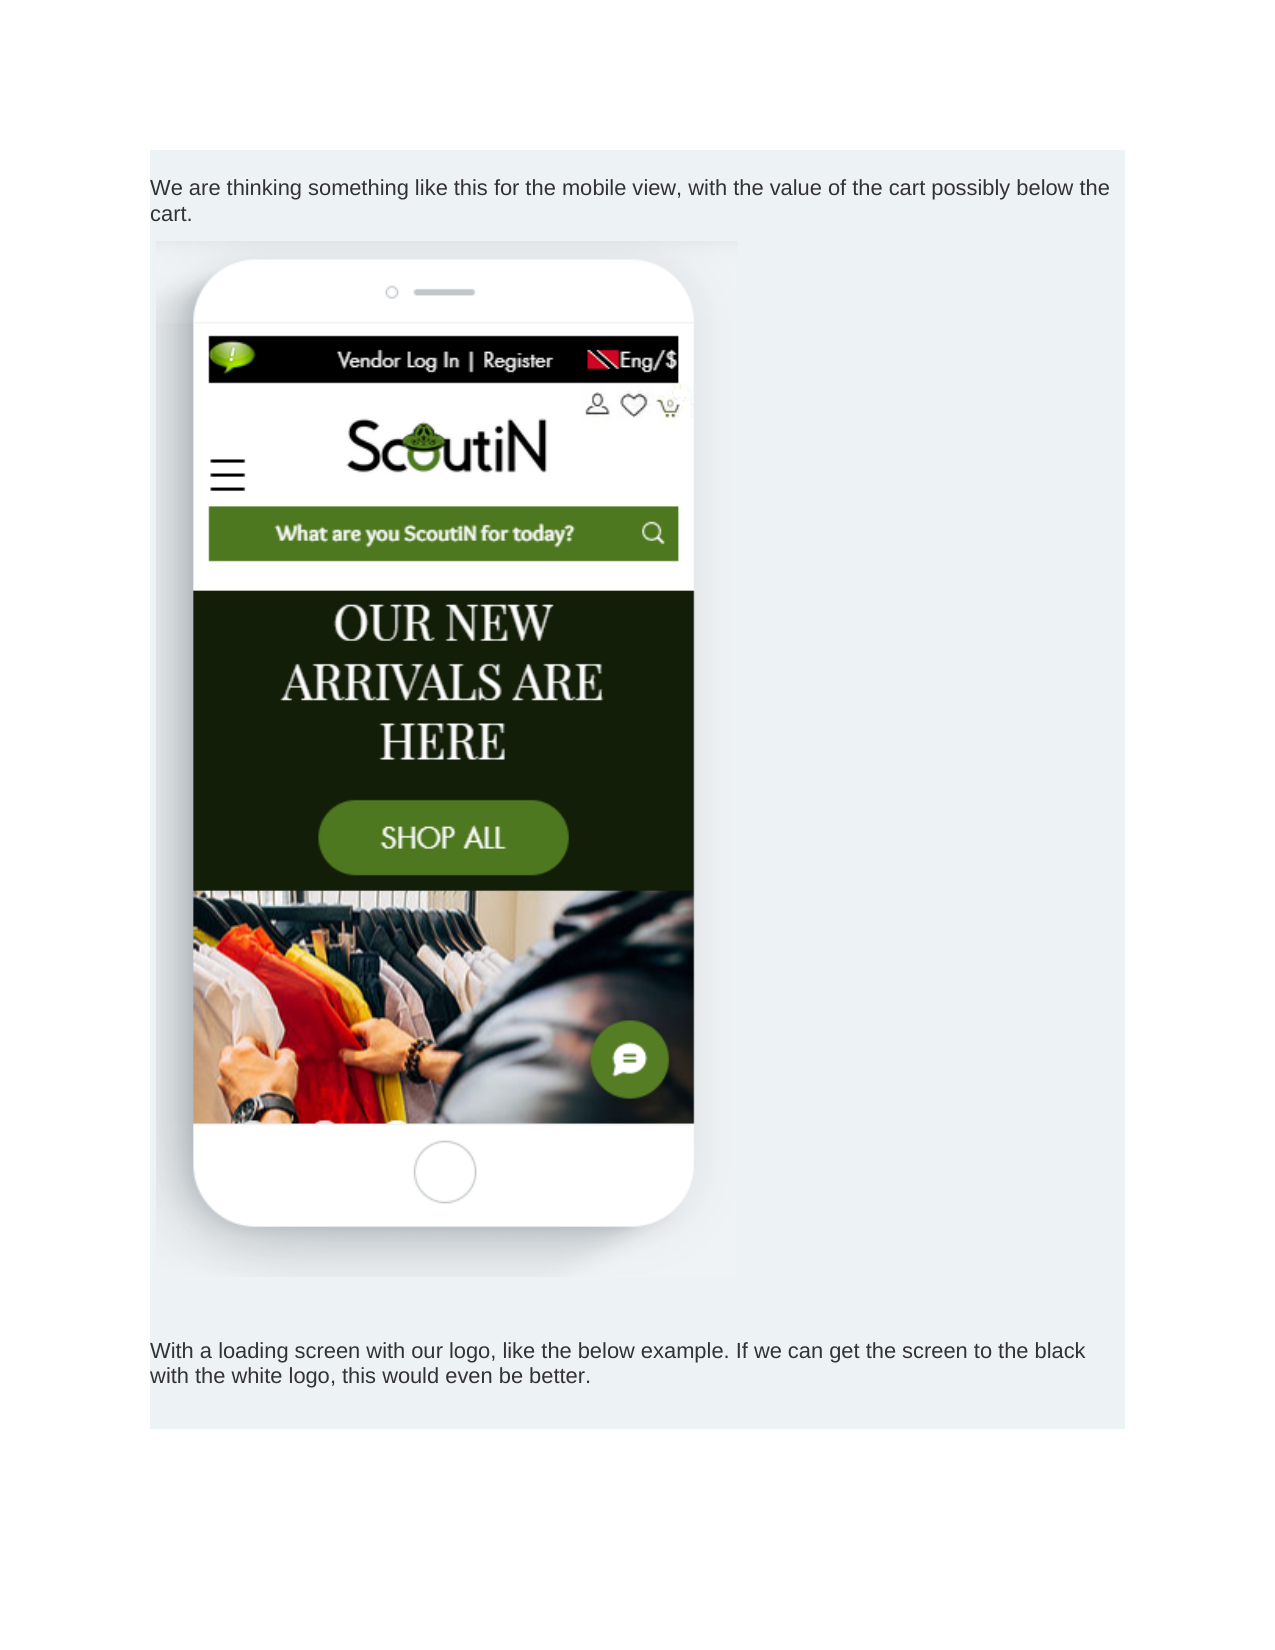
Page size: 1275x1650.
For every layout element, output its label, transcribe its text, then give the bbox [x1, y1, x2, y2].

text With a loading screen with our logo, like the below example. If we can get the screen to the black with the white logo, this would even be better. [150, 1338, 1125, 1388]
picture [156, 241, 738, 1277]
text We are thinking something like this for the mobile view, with the value of the cart possibly below the cart. [150, 150, 1125, 226]
